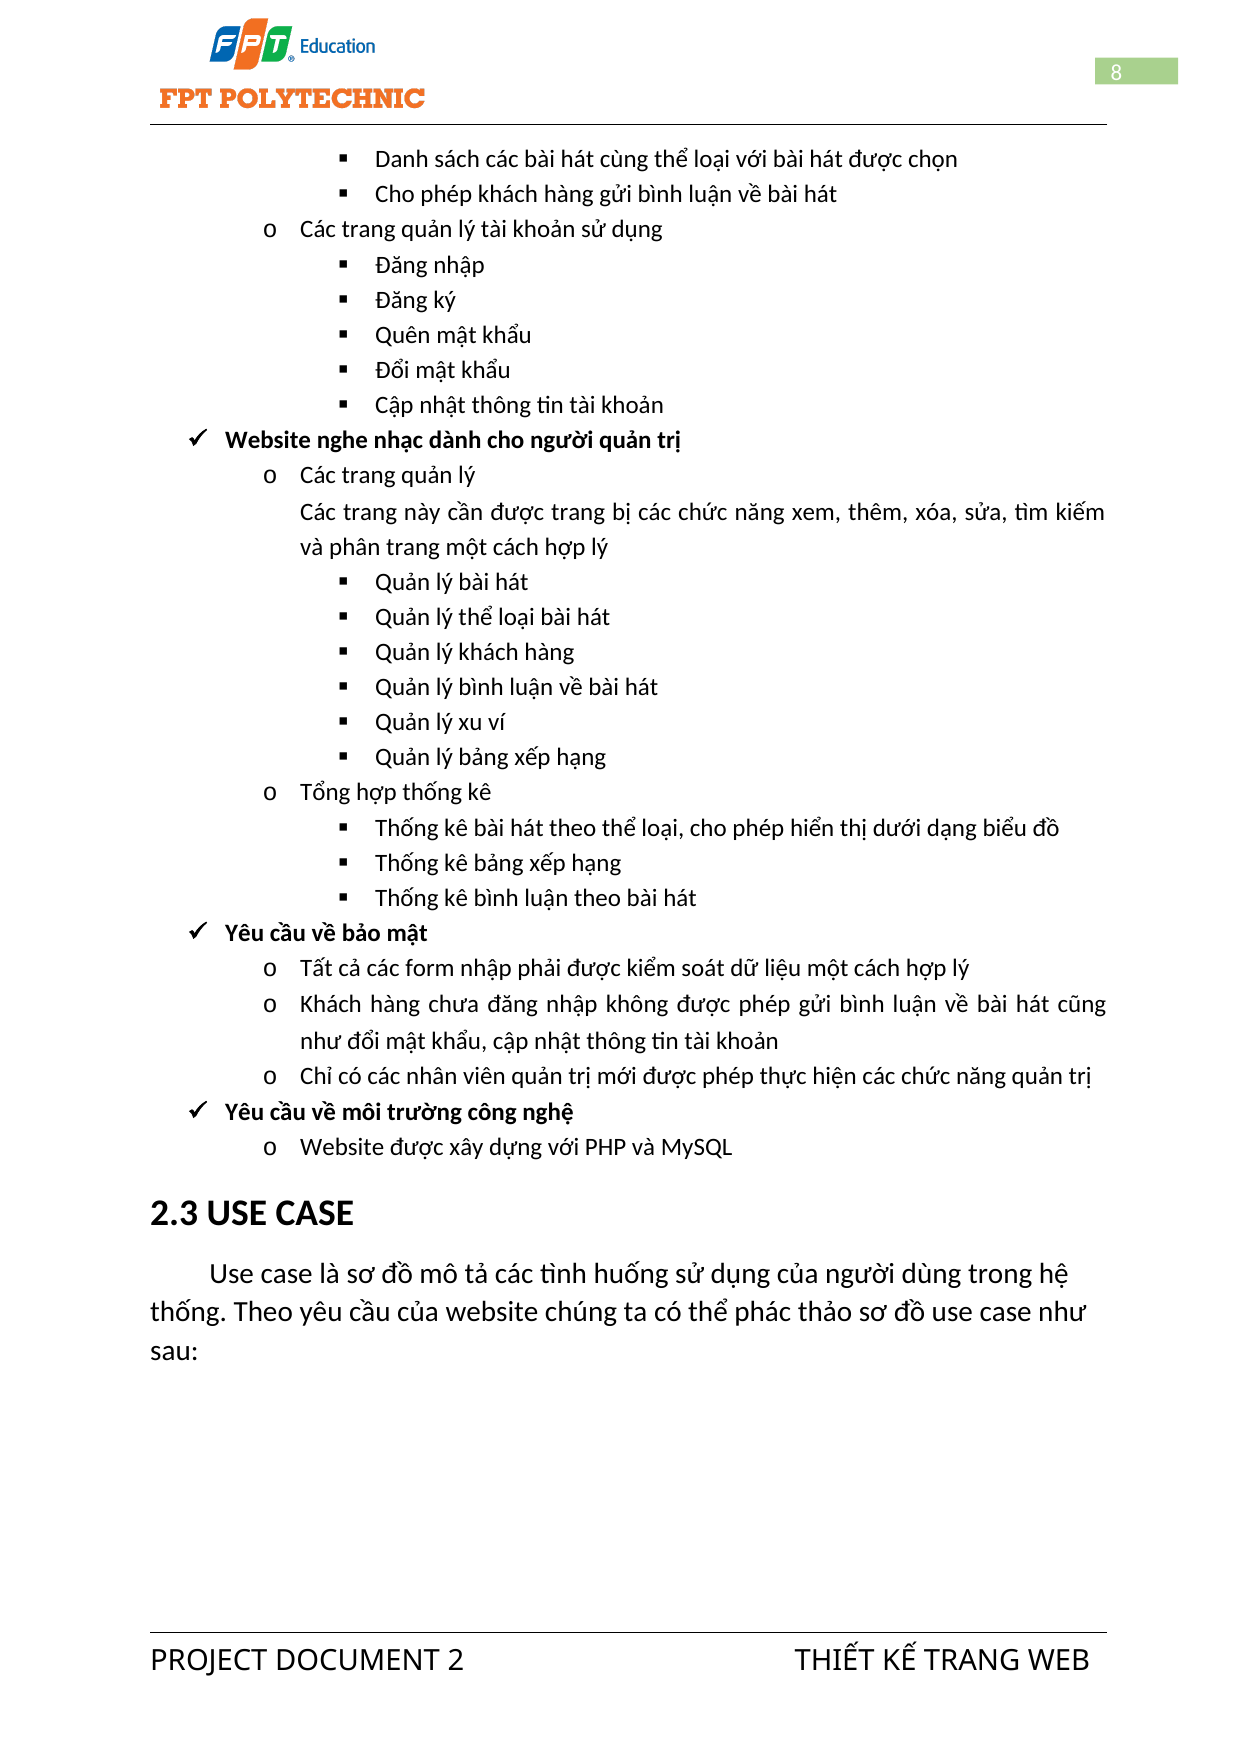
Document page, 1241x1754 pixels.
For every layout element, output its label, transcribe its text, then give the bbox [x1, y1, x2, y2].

list Khách hàng chưa đăng nhập không được phép gửi bình luận về bài hát cũng như đổi mật khẩu, cập nhật thông tin tài khoản [262, 988, 1107, 1055]
list Các trang quản lý tài khoản sử dụng [262, 213, 1107, 244]
list Website nghe nhạc dành cho người quản trị [187, 424, 1107, 455]
list Quản lý bài hát [337, 566, 1107, 596]
text Use case là sơ đồ mô tả các tình huống sử dụng của người dùng trong hệ thống. Theo yêu cầu của website chúng ta có thể phác thảo sơ đồ use case như sau: [150, 1255, 1107, 1367]
list Quản lý bảng xếp hạng [337, 741, 1107, 771]
list Đăng ký [337, 284, 1107, 315]
list Yêu cầu về môi trường công nghệ [187, 1096, 1107, 1127]
list Quên mật khẩu [337, 319, 1107, 350]
text 2.3 USE CASE [150, 1188, 1107, 1234]
picture [150, 9, 434, 117]
list Chỉ có các nhân viên quản trị mới được phép thực hiện các chức năng quản trị [262, 1060, 1107, 1092]
list Quản lý bình luận về bài hát [337, 671, 1107, 701]
list Quản lý xu ví [337, 706, 1107, 736]
list Quản lý khách hàng [337, 636, 1107, 666]
list Yêu cầu về bảo mật [187, 917, 1107, 948]
list Đăng nhập [337, 249, 1107, 280]
list Cập nhật thông tin tài khoản [337, 389, 1107, 420]
list Quản lý thể loại bài hát [337, 601, 1107, 631]
list Tổng hợp thống kê [262, 776, 1107, 807]
list Thống kê bình luận theo bài hát [337, 882, 1107, 913]
list Đổi mật khẩu [337, 354, 1107, 385]
list Thống kê bảng xếp hạng [337, 847, 1107, 878]
list Các trang này cần được trang bị các chức năng xem, thêm, xóa, sửa, tìm kiếm và phân trang một cách hợp lý [300, 496, 1107, 561]
list Tất cả các form nhập phải được kiểm soát dữ liệu một cách hợp lý [262, 952, 1107, 984]
list Website được xây dựng với PHP và MySQL [262, 1131, 1107, 1163]
list Cho phép khách hàng gửi bình luận về bài hát [337, 178, 1107, 208]
list Thống kê bài hát theo thể loại, cho phép hiển thị dưới dạng biểu đồ [337, 812, 1107, 843]
list Danh sách các bài hát cùng thể loại với bài hát được chọn [337, 143, 1107, 173]
list Các trang quản lý [262, 459, 1107, 491]
